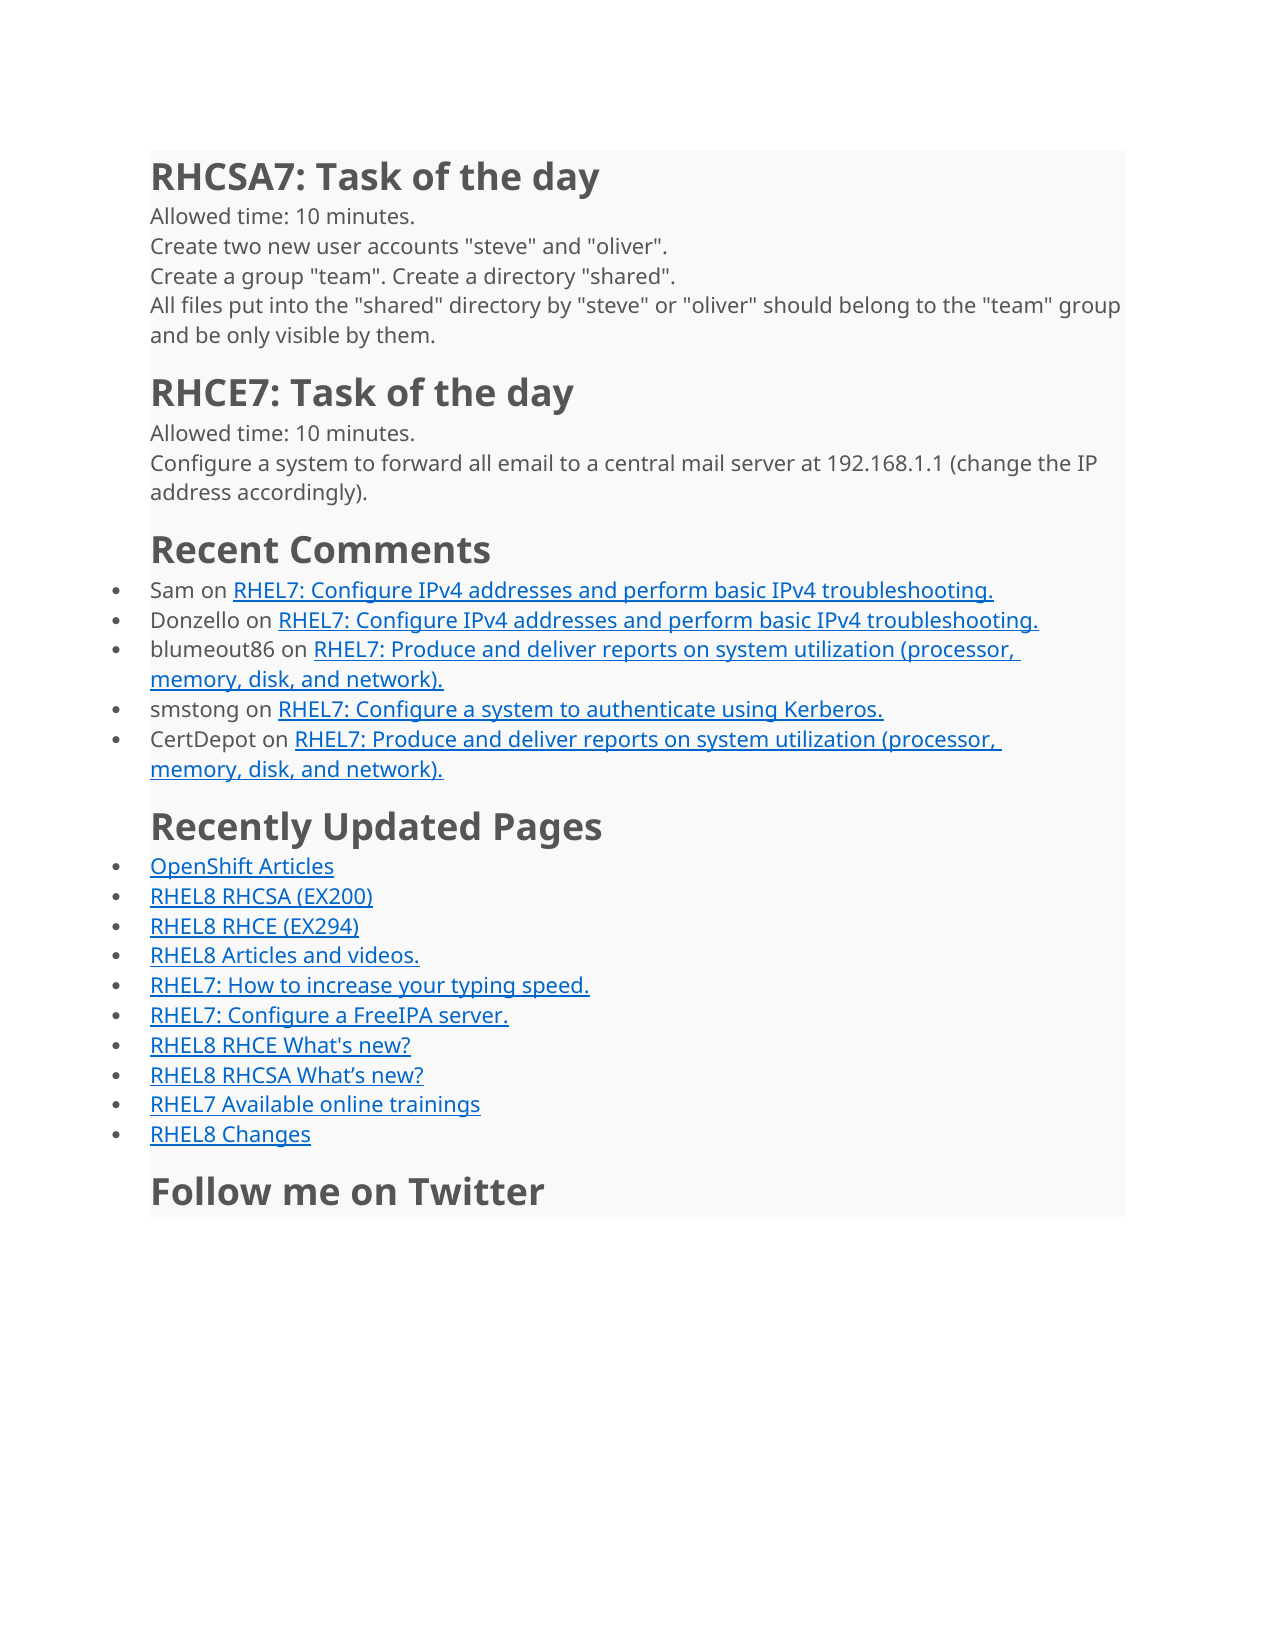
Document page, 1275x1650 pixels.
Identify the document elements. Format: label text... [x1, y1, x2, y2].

text Allowed time: 10 minutes. Configure a system to forward all email to a central mail server at 192.168.1.1 (change the IP address accordingly). [150, 418, 1125, 507]
list RHEL8 RHCE What's new? [150, 1030, 1125, 1059]
list Sam on RHEL7: Configure IPv4 addresses and perform basic IPv4 troubleshooting. [150, 575, 1125, 604]
text RHCSA7: Task of the day [150, 150, 1125, 201]
text Allowed time: 10 minutes. Create two new user accounts "steve" and "oliver". Create a group "team". Create a directory "shared". All files put into the "shared" directory by "steve" or "oliver" should belong to the "team" group and be only visible by them. [150, 201, 1125, 350]
text Recent Comments [150, 524, 1125, 575]
list RHEL7 Available online trainings [150, 1089, 1125, 1119]
list RHEL8 RHCE (EX294) [150, 911, 1125, 940]
list RHEL8 RHCSA (EX200) [150, 881, 1125, 911]
list OpenShift Articles [150, 851, 1125, 881]
list Donzello on RHEL7: Configure IPv4 addresses and perform basic IPv4 troubleshooting. [150, 604, 1125, 634]
list smstong on RHEL7: Configure a system to authenticate using Kerberos. [150, 694, 1125, 724]
text RHCE7: Task of the day [150, 367, 1125, 418]
list RHEL8 RHCSA What’s new? [150, 1059, 1125, 1089]
list RHEL8 Changes [150, 1119, 1125, 1149]
list CertDepot on RHEL7: Produce and deliver reports on system utilization (processor, memory, disk, and network). [150, 724, 1125, 783]
list RHEL7: Configure a FreeIPA server. [150, 1000, 1125, 1030]
list RHEL8 Articles and videos. [150, 940, 1125, 970]
text Recently Updated Pages [150, 800, 1125, 851]
list blumeout86 on RHEL7: Produce and deliver reports on system utilization (processor, memory, disk, and network). [150, 634, 1125, 694]
text Follow me on Twitter [150, 1166, 1125, 1217]
list RHEL7: How to increase your typing speed. [150, 970, 1125, 1000]
